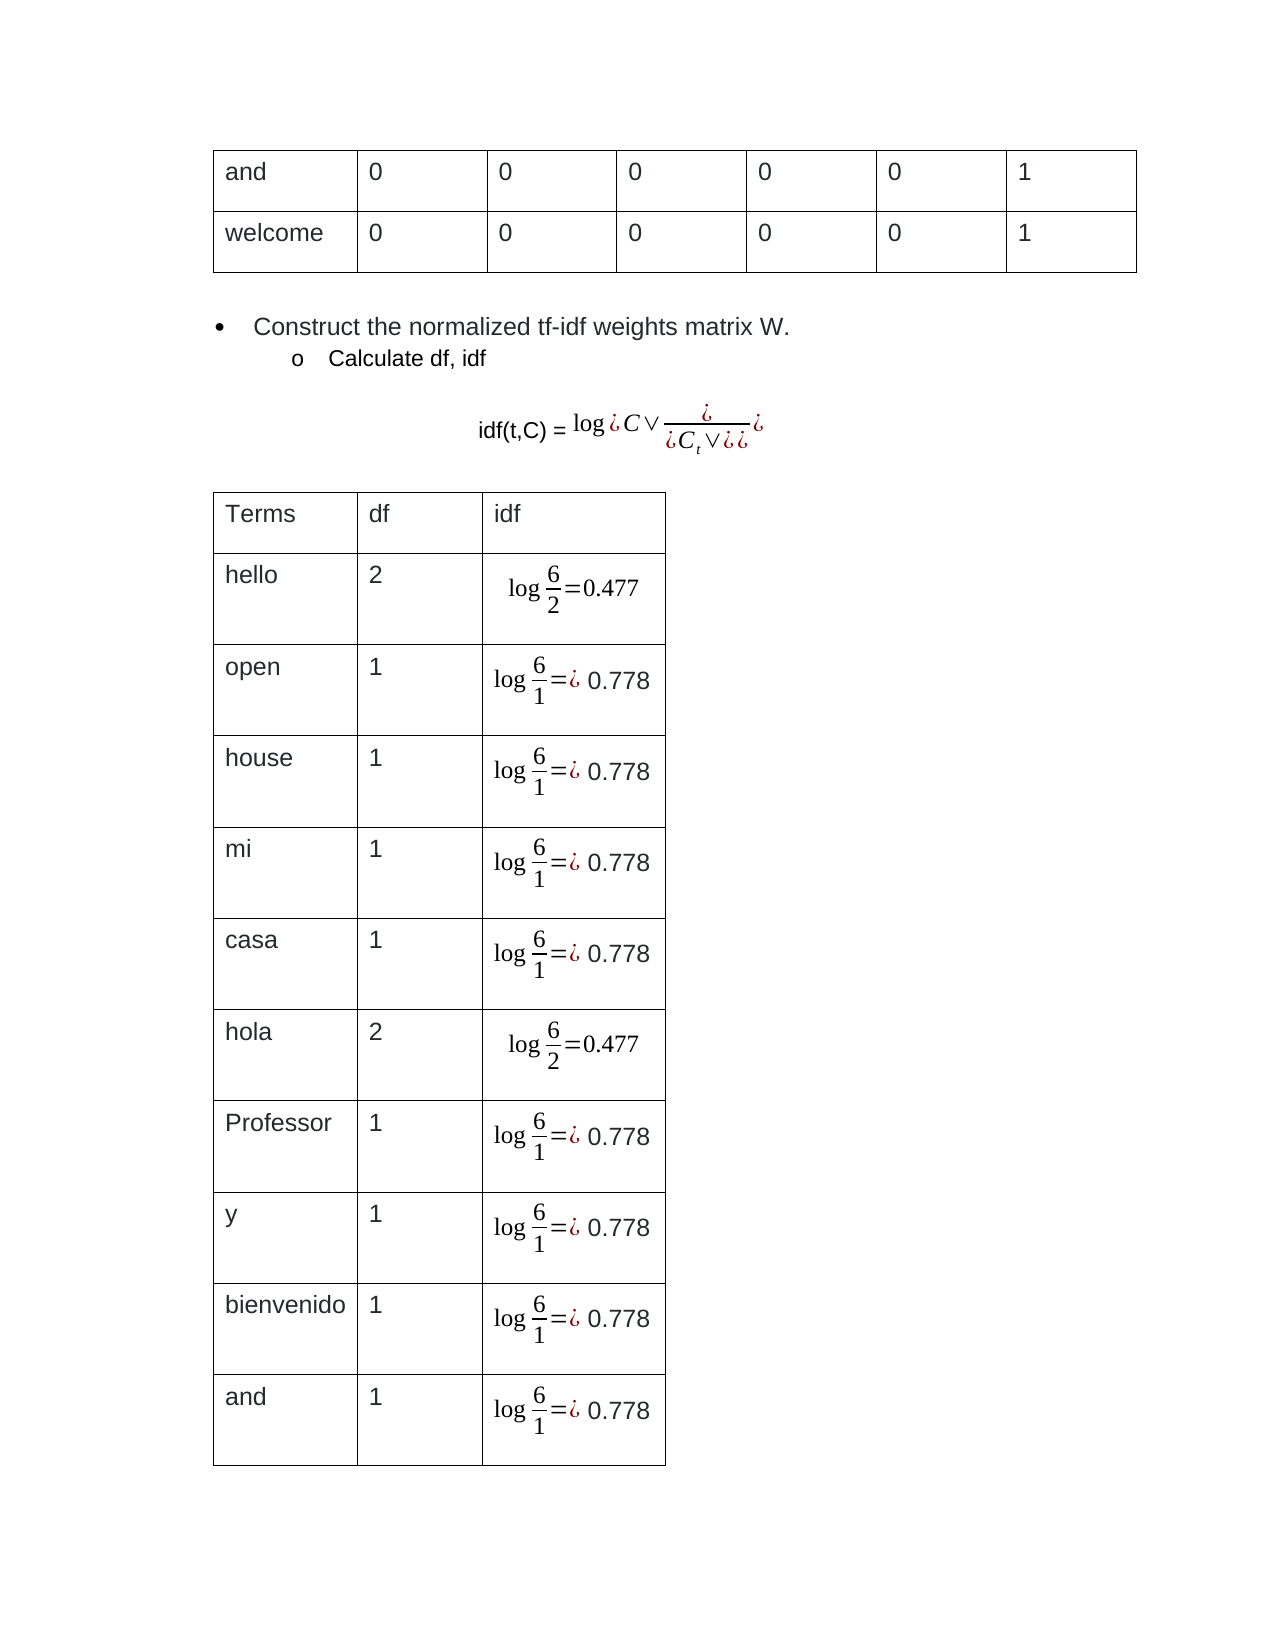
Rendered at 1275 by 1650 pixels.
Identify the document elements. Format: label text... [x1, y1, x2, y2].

table_cell 0.778 [483, 1193, 665, 1283]
table_cell 1 [358, 1375, 482, 1465]
table_cell and [214, 1375, 357, 1465]
table_cell [483, 1010, 665, 1100]
list idf(t,C) = [403, 403, 1125, 458]
table_cell 0.778 [483, 1375, 665, 1465]
list Construct the normalized tf-idf weights matrix W. [216, 312, 1125, 341]
table_cell 2 [358, 554, 482, 644]
table_cell and [214, 151, 357, 211]
table_cell 0 [358, 151, 487, 211]
table_cell welcome [214, 212, 357, 272]
table_cell 0.778 [483, 919, 665, 1009]
table_cell 0 [617, 212, 746, 272]
table_cell 0 [617, 151, 746, 211]
list Calculate df, idf [291, 345, 1125, 374]
table_cell 0.778 [483, 736, 665, 827]
table_cell open [214, 645, 357, 735]
table_cell casa [214, 919, 357, 1009]
table_cell 0 [488, 212, 616, 272]
table_cell 0 [877, 212, 1006, 272]
table_cell 0.778 [483, 1284, 665, 1374]
table_cell 2 [358, 1010, 482, 1100]
table_header df [358, 493, 482, 553]
table_header Terms [214, 493, 357, 553]
table_cell 1 [358, 1193, 482, 1283]
table_cell 1 [358, 1101, 482, 1192]
table_cell hola [214, 1010, 357, 1100]
table_cell 0.778 [483, 1101, 665, 1192]
table_cell bienvenido [214, 1284, 357, 1374]
table_cell Professor [214, 1101, 357, 1192]
table_cell 0 [488, 151, 616, 211]
table_cell y [214, 1193, 357, 1283]
table_cell mi [214, 828, 357, 918]
table_cell 1 [358, 736, 482, 827]
table_cell 1 [358, 645, 482, 735]
table_cell house [214, 736, 357, 827]
table_cell 1 [358, 1284, 482, 1374]
table_cell 1 [1007, 212, 1136, 272]
table_cell hello [214, 554, 357, 644]
table_cell 0.778 [483, 645, 665, 735]
table_cell 1 [1007, 151, 1136, 211]
table_cell 1 [358, 919, 482, 1009]
table_cell 0.778 [483, 828, 665, 918]
table_header idf [483, 493, 665, 553]
table_cell 0 [877, 151, 1006, 211]
table_cell 0 [747, 151, 876, 211]
table_cell 0 [358, 212, 487, 272]
table_cell [483, 554, 665, 644]
table_cell 0 [747, 212, 876, 272]
table_cell 1 [358, 828, 482, 918]
